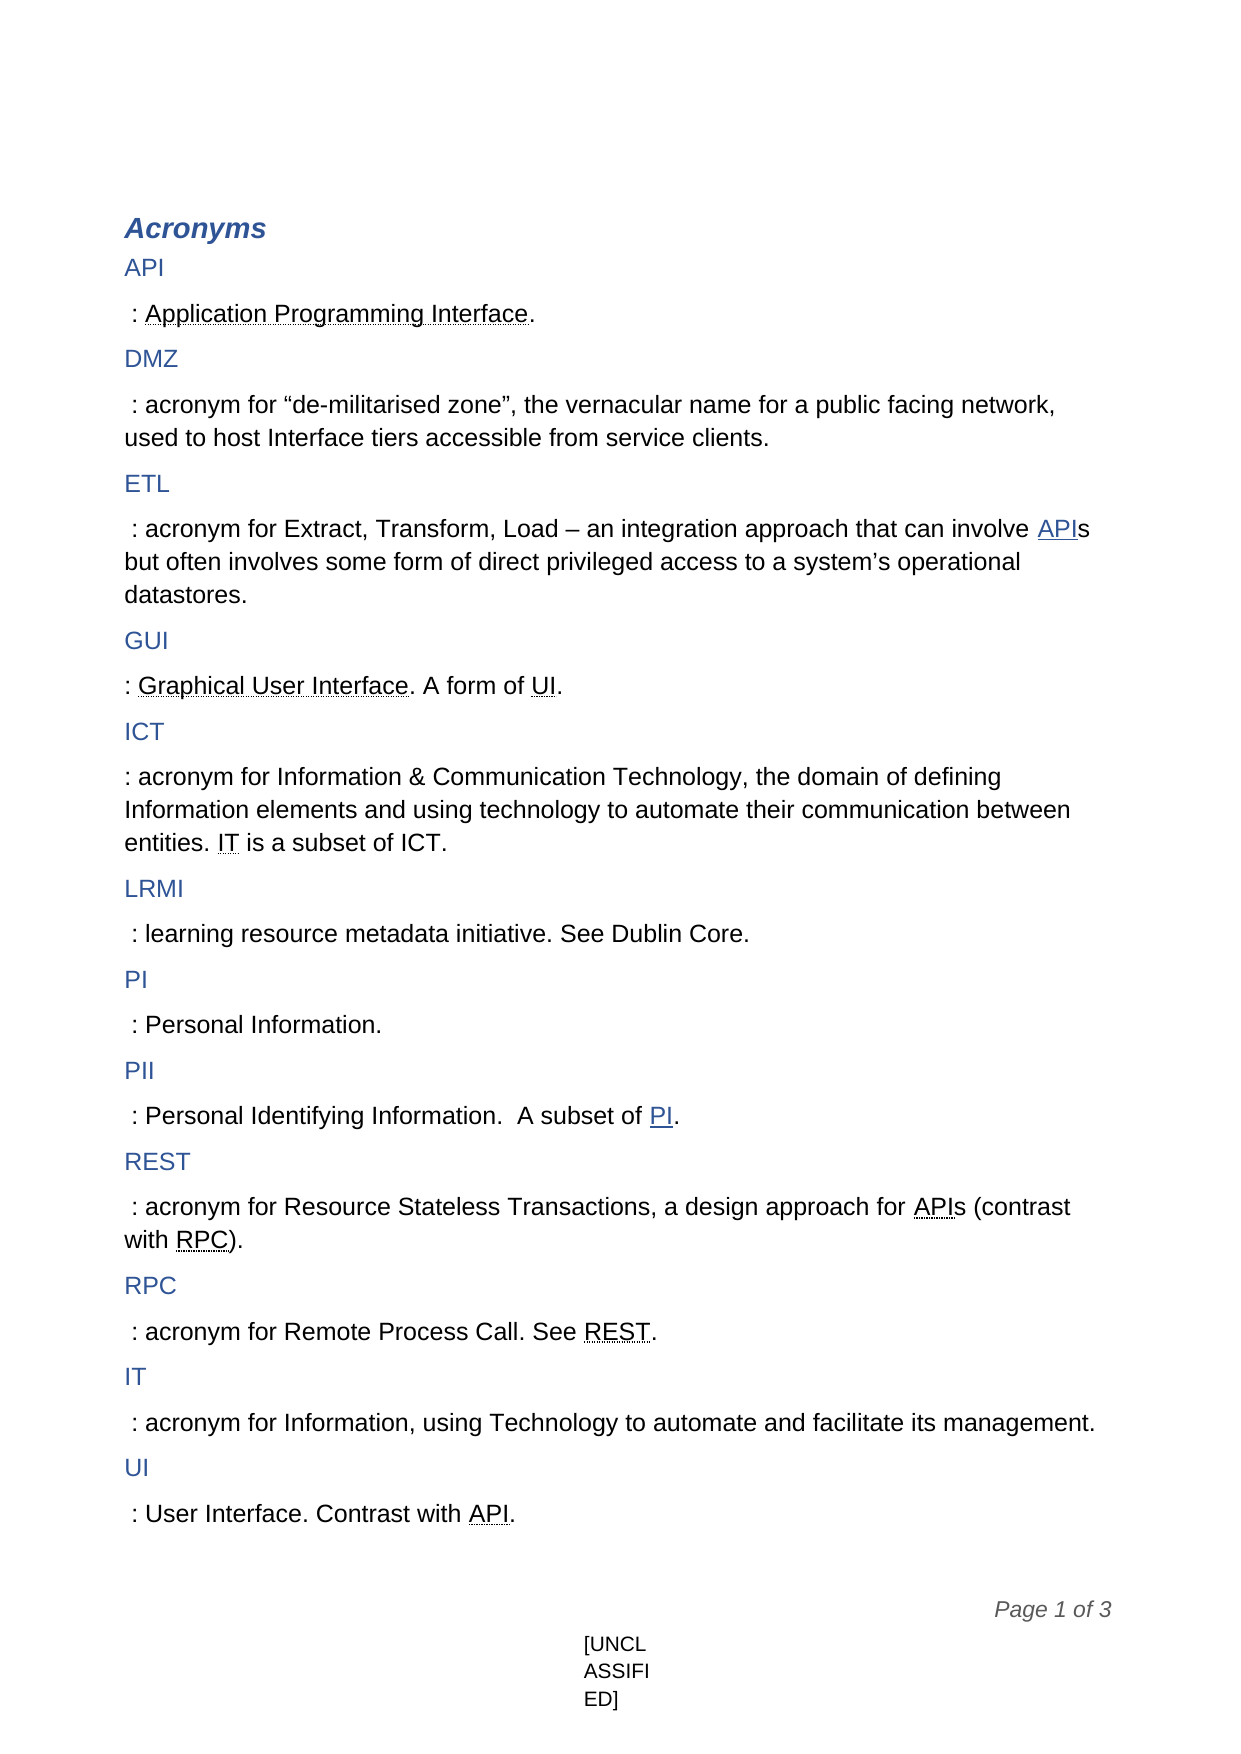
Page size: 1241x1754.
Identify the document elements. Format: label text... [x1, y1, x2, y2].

text DMZ [124, 344, 1116, 373]
text PII [124, 1056, 1116, 1084]
text LRMI [124, 874, 1116, 902]
text REST [124, 1147, 1116, 1176]
text API [124, 253, 1116, 282]
text : Personal Information. [124, 1010, 1116, 1039]
text GUI [124, 626, 1116, 654]
text : User Interface. Contrast with API. [124, 1498, 1116, 1527]
text : acronym for Extract, Transform, Load – an integration approach that can involve APIs but often involves some form of direct privileged access to a system’s operational datastores. [124, 514, 1116, 609]
text RPC [124, 1271, 1116, 1300]
text PI [124, 965, 1116, 993]
text : acronym for Information, using Technology to automate and facilitate its management. [124, 1407, 1116, 1436]
text : Application Programming Interface. [124, 299, 1116, 328]
text : Personal Identifying Information. A subset of PI. [124, 1101, 1116, 1130]
text ETL [124, 468, 1116, 497]
text : learning resource metadata initiative. See Dublin Core. [124, 919, 1116, 948]
text ICT [124, 717, 1116, 745]
text IT [124, 1362, 1116, 1391]
text : acronym for Information & Communication Technology, the domain of defining Information elements and using technology to automate their communication between entities. IT is a subset of ICT. [124, 762, 1116, 857]
subtitle Acronyms [124, 211, 1116, 244]
text UI [124, 1453, 1116, 1482]
text : acronym for Remote Process Call. See REST. [124, 1316, 1116, 1345]
text : acronym for “de-militarised zone”, the vernacular name for a public facing network, used to host Interface tiers accessible from service clients. [124, 390, 1116, 452]
text : Graphical User Interface. A form of UI. [124, 671, 1116, 700]
text : acronym for Resource Stateless Transactions, a design approach for APIs (contrast with RPC). [124, 1192, 1116, 1254]
